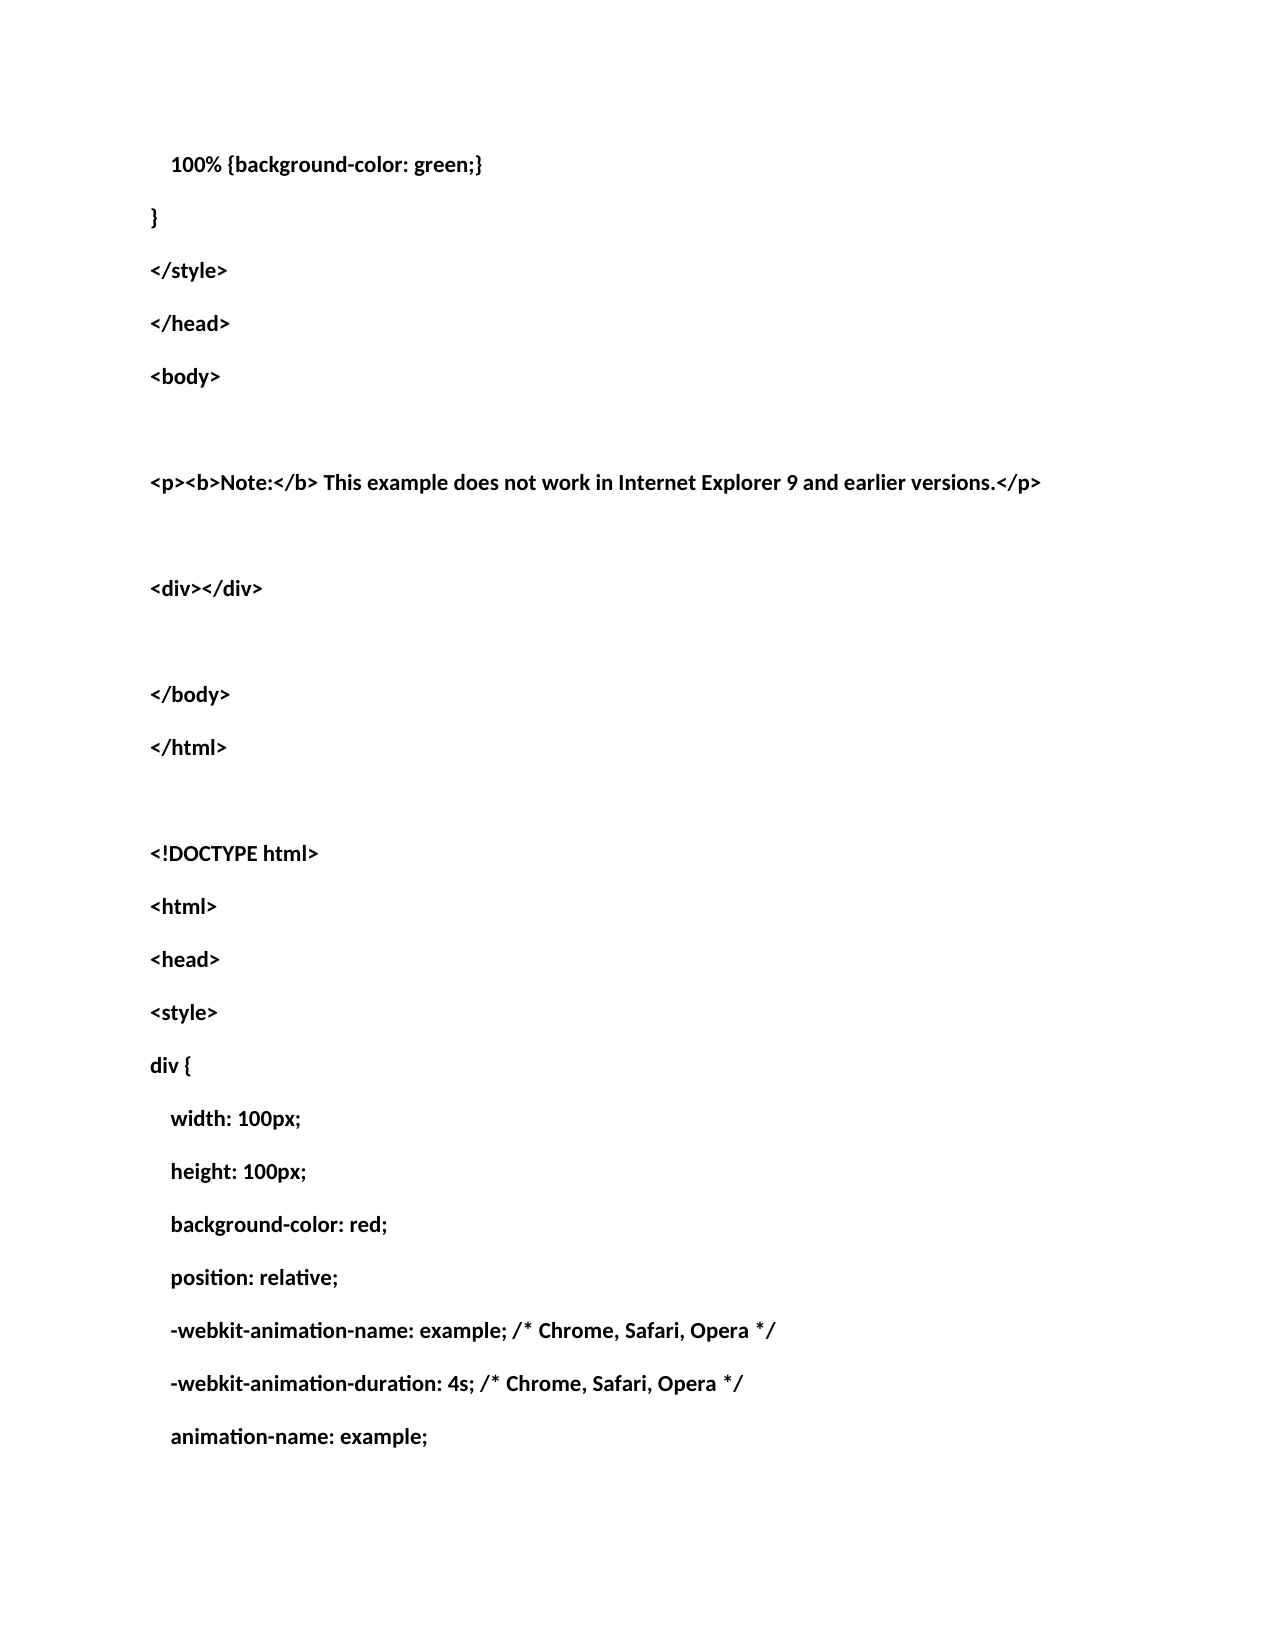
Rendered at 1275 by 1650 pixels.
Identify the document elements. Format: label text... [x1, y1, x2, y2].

text <html> [150, 892, 1125, 920]
text height: 100px; [150, 1157, 1125, 1185]
text div { [150, 1051, 1125, 1079]
text animation-name: example; [150, 1422, 1125, 1451]
text } [150, 203, 1125, 231]
text -webkit-animation-duration: 4s; /* Chrome, Safari, Opera */ [150, 1369, 1125, 1397]
text width: 100px; [150, 1104, 1125, 1132]
text 100% {background-color: green;} [150, 150, 1125, 178]
text <body> [150, 362, 1125, 390]
text <head> [150, 945, 1125, 973]
text -webkit-animation-name: example; /* Chrome, Safari, Opera */ [150, 1316, 1125, 1344]
text <style> [150, 998, 1125, 1026]
text </body> [150, 680, 1125, 708]
text background-color: red; [150, 1210, 1125, 1238]
text position: relative; [150, 1263, 1125, 1291]
text </html> [150, 733, 1125, 761]
text <p><b>Note:</b> This example does not work in Internet Explorer 9 and earlier versions.</p> [150, 468, 1125, 496]
text </style> [150, 256, 1125, 284]
text <!DOCTYPE html> [150, 839, 1125, 867]
text <div></div> [150, 574, 1125, 602]
text </head> [150, 309, 1125, 337]
